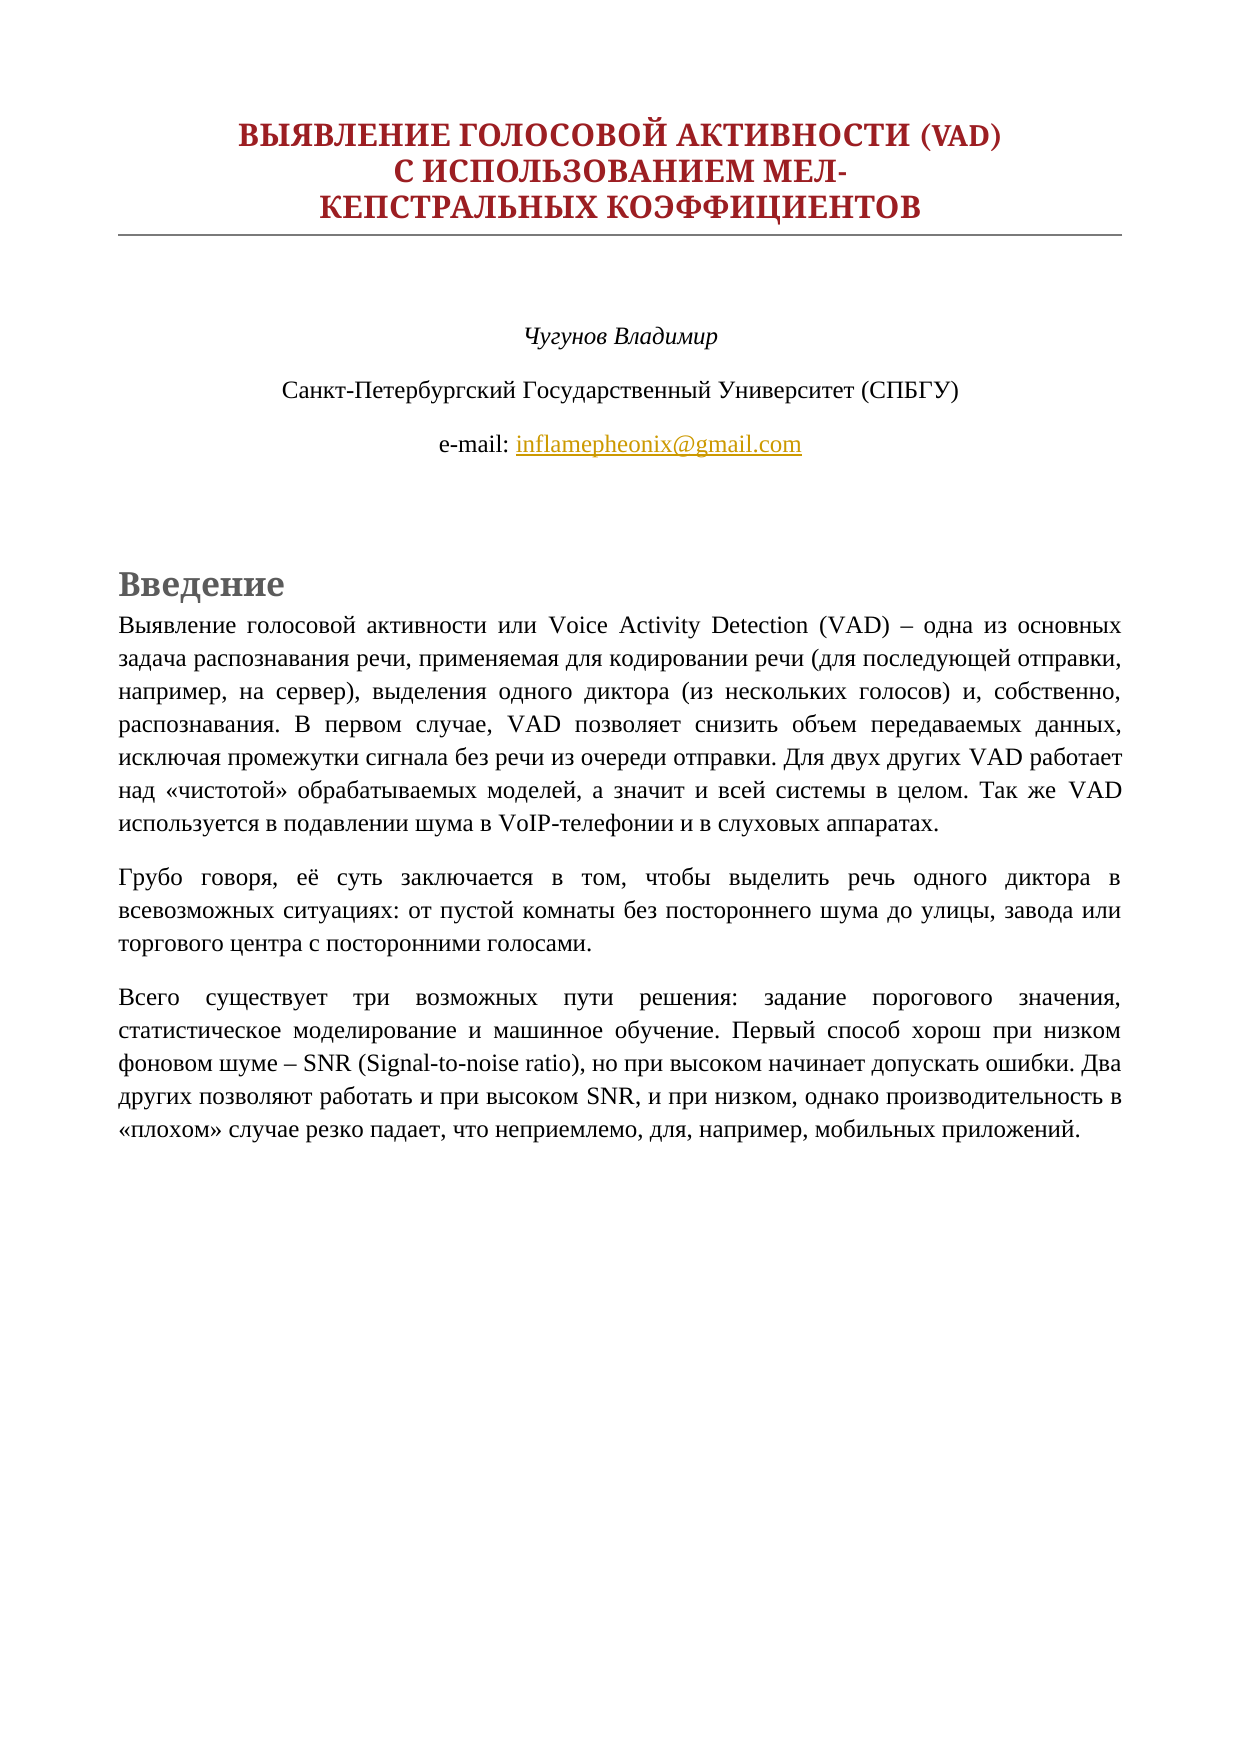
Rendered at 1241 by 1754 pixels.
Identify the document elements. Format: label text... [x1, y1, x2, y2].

text Санкт-Петербургский Государственный Университет (СПБГУ) [118, 375, 1122, 404]
title ВЫЯВЛЕНИЕ ГОЛОСОВОЙ АКТИВНОСТИ (VAD) С ИСПОЛЬЗОВАНИЕМ МЕЛ-КЕПСТРАЛЬНЫХ КОЭФФИЦИЕНТОВ [118, 118, 1122, 234]
text Всего существует три возможных пути решения: задание порогового значения, статистическое моделирование и машинное обучение. Первый способ хорош при низком фоновом шуме – SNR (Signal-to-noise ratio), но при высоком начинает допускать ошибки. Два других позволяют работать и при высоком SNR, и при низком, однако производительность в «плохом» случае резко падает, что неприемлемо, для, например, мобильных приложений. [118, 982, 1122, 1143]
text Выявление голосовой активности или Voice Activity Detection (VAD) – одна из основных задача распознавания речи, применяемая для кодировании речи (для последующей отправки, например, на сервер), выделения одного диктора (из нескольких голосов) и, собственно, распознавания. В первом случае, VAD позволяет снизить объем передаваемых данных, исключая промежутки сигнала без речи из очереди отправки. Для двух других VAD работает над «чистотой» обрабатываемых моделей, а значит и всей системы в целом. Так же VAD используется в подавлении шума в VoIP-телефонии и в слуховых аппаратах. [118, 610, 1122, 837]
text Чугунов Владимир [118, 321, 1122, 350]
text Грубо говоря, её суть заключается в том, чтобы выделить речь одного диктора в всевозможных ситуациях: от пустой комнаты без постороннего шума до улицы, завода или торгового центра с посторонними голосами. [118, 862, 1122, 957]
text e-mail: inflamepheonix@gmail.com [118, 429, 1122, 458]
subtitle Введение [118, 566, 1122, 604]
